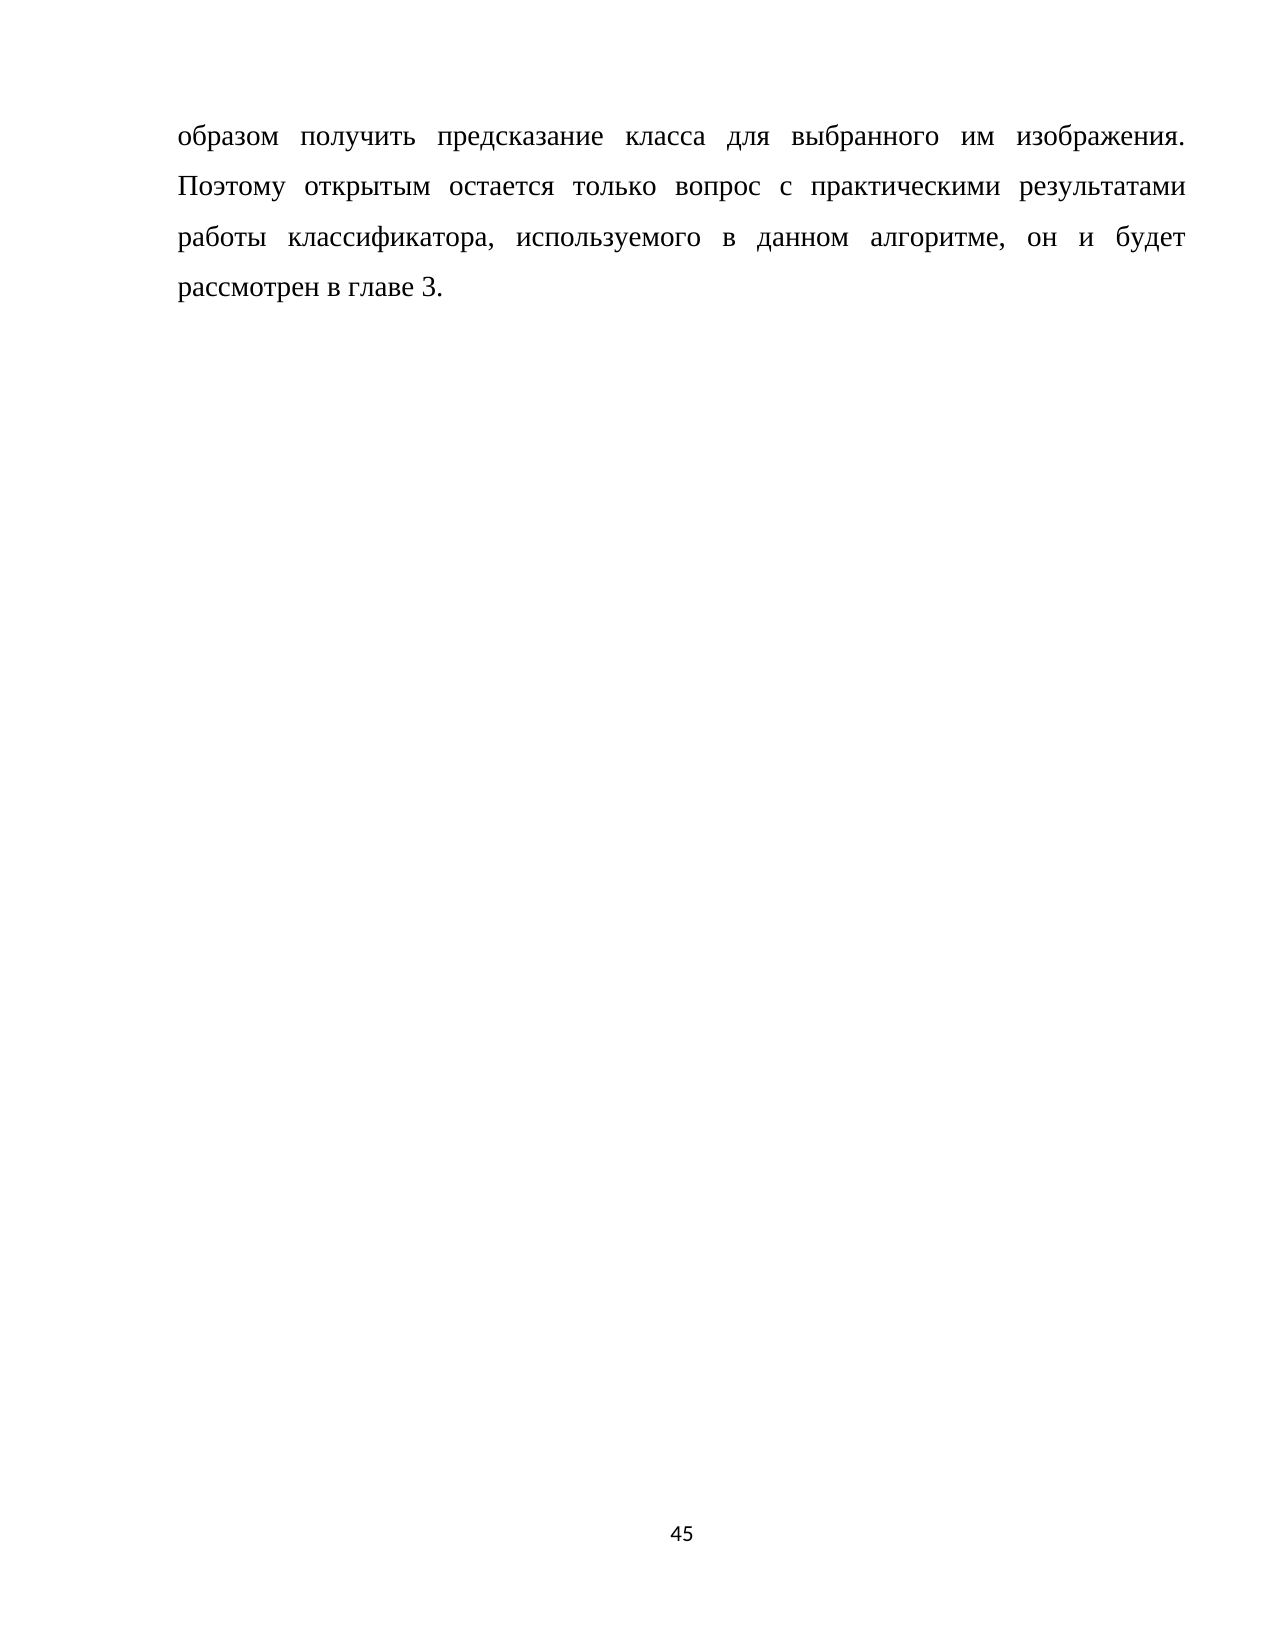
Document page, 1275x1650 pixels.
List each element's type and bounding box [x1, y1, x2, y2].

text [177, 118, 1186, 303]
